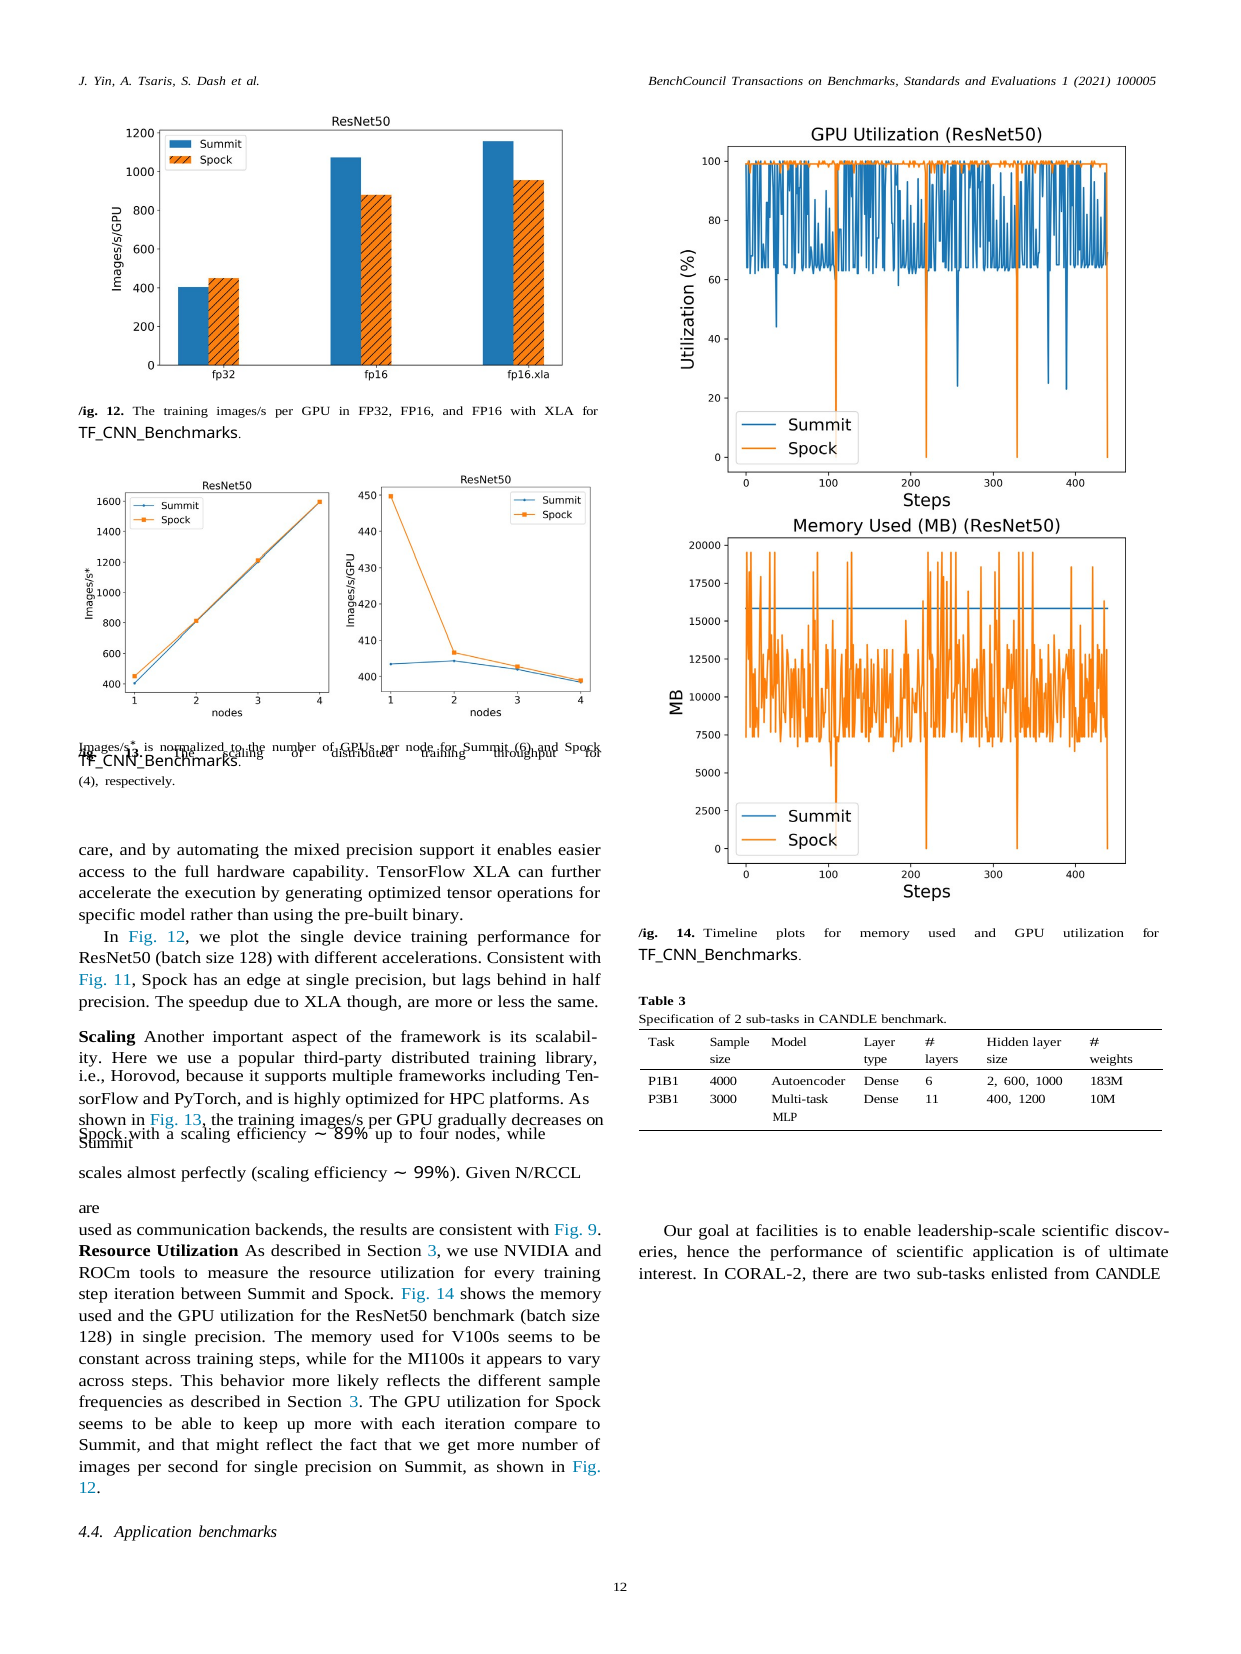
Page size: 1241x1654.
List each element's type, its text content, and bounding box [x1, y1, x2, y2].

text Spock with a scaling efficiency ∼ 89% up to four nodes, while Summit [78, 1132, 605, 1151]
text Hidden layer size [986, 1034, 1064, 1066]
text /ig. 12. The training images/s per GPU in FP32, FP16, and FP16 with XLA for [78, 404, 605, 418]
picture [555, 1224, 564, 1233]
text P1B1 4000 Autoencoder Dense 6 2, 600, 1000 183M [648, 1074, 1173, 1088]
text Model Layer type [771, 1034, 896, 1066]
text Resource Utilization As described in Section 3, we use NVIDIA and ROCm tools to measure the resource utilization for every training step iteration between Summit and Spock. Fig. 14 shows the memory used and the GPU utilization for the ResNet50 benchmark (batch size 128) in single precision. The memory used for V100s seems to be constant across training steps, while for the MI100s it appears to vary across steps. This behavior more likely reflects the different sample frequencies as described in Section 3. The GPU utilization for Spock seems to be able to keep up more with each iteration compare to Summit, and that might reflect the fact that we get more number of images per second for single precision on Summit, as shown in Fig. 12. [78, 1241, 601, 1497]
text Specification of 2 sub-tasks in CANDLE benchmark. [638, 1012, 1173, 1026]
text # [925, 1034, 964, 1049]
text care, and by automating the mixed precision support it enables easier access to the full hardware capability. TensorFlow XLA can further accelerate the execution by generating optimized tensor operations for specific model rather than using the pre-built binary. [78, 840, 601, 924]
text TF_CNN_Benchmarks. [78, 422, 605, 443]
text (4), respectively. [78, 774, 605, 788]
text # [1089, 1034, 1173, 1049]
text sorFlow and PyTorch, and is highly optimized for HPC platforms. As shown in Fig. 13, the training images/s per GPU gradually decreases on [78, 1088, 605, 1129]
picture [402, 1288, 411, 1297]
text i.e., Horovod, because it supports multiple frameworks including Ten- [78, 1067, 605, 1085]
text /ig. 14. Timeline plots for memory used and GPU utilization for [638, 926, 1173, 940]
text Table 3 [638, 994, 1173, 1008]
text Task Sample size [648, 1034, 752, 1066]
text P3B1 3000 Multi-task [648, 1092, 835, 1106]
picture [110, 115, 564, 381]
text layers [925, 1052, 964, 1067]
picture [668, 125, 1127, 902]
text scales almost perfectly (scaling efficiency ∼ 99%). Given N/RCCL are [78, 1151, 605, 1221]
text used as communication backends, the results are consistent with Fig. 9. [78, 1221, 605, 1238]
text weights [1089, 1052, 1173, 1067]
list Application benchmarks [78, 1522, 605, 1541]
text Dense 11 400, 1200 10M [863, 1092, 1173, 1106]
text Scaling Another important aspect of the framework is its scalabil- ity. Here we use a popular third-party distributed training library, [78, 1026, 605, 1067]
text Our goal at facilities is to enable leadership-scale scientific discov- eries, hence the performance of scientific application is of ultimate interest. In CORAL-2, there are two sub-tasks enlisted from CANDLE [638, 1221, 1169, 1283]
text TF_CNN_Benchmarks. [638, 944, 1173, 965]
picture [83, 474, 592, 717]
text MLP [636, 1110, 798, 1124]
text Images/s∗ is normalized to the number of GPUs per node for Summit (6) and Spock /ig. 13. The scaling of distributed training throughput for TF_CNN_Benchmarks. [78, 745, 601, 771]
text In Fig. 12, we plot the single device training performance for ResNet50 (batch size 128) with different accelerations. Consistent with Fig. 11, Spock has an edge at single precision, but lags behind in half precision. The speedup due to XLA though, are more or less the same. [78, 927, 601, 1011]
